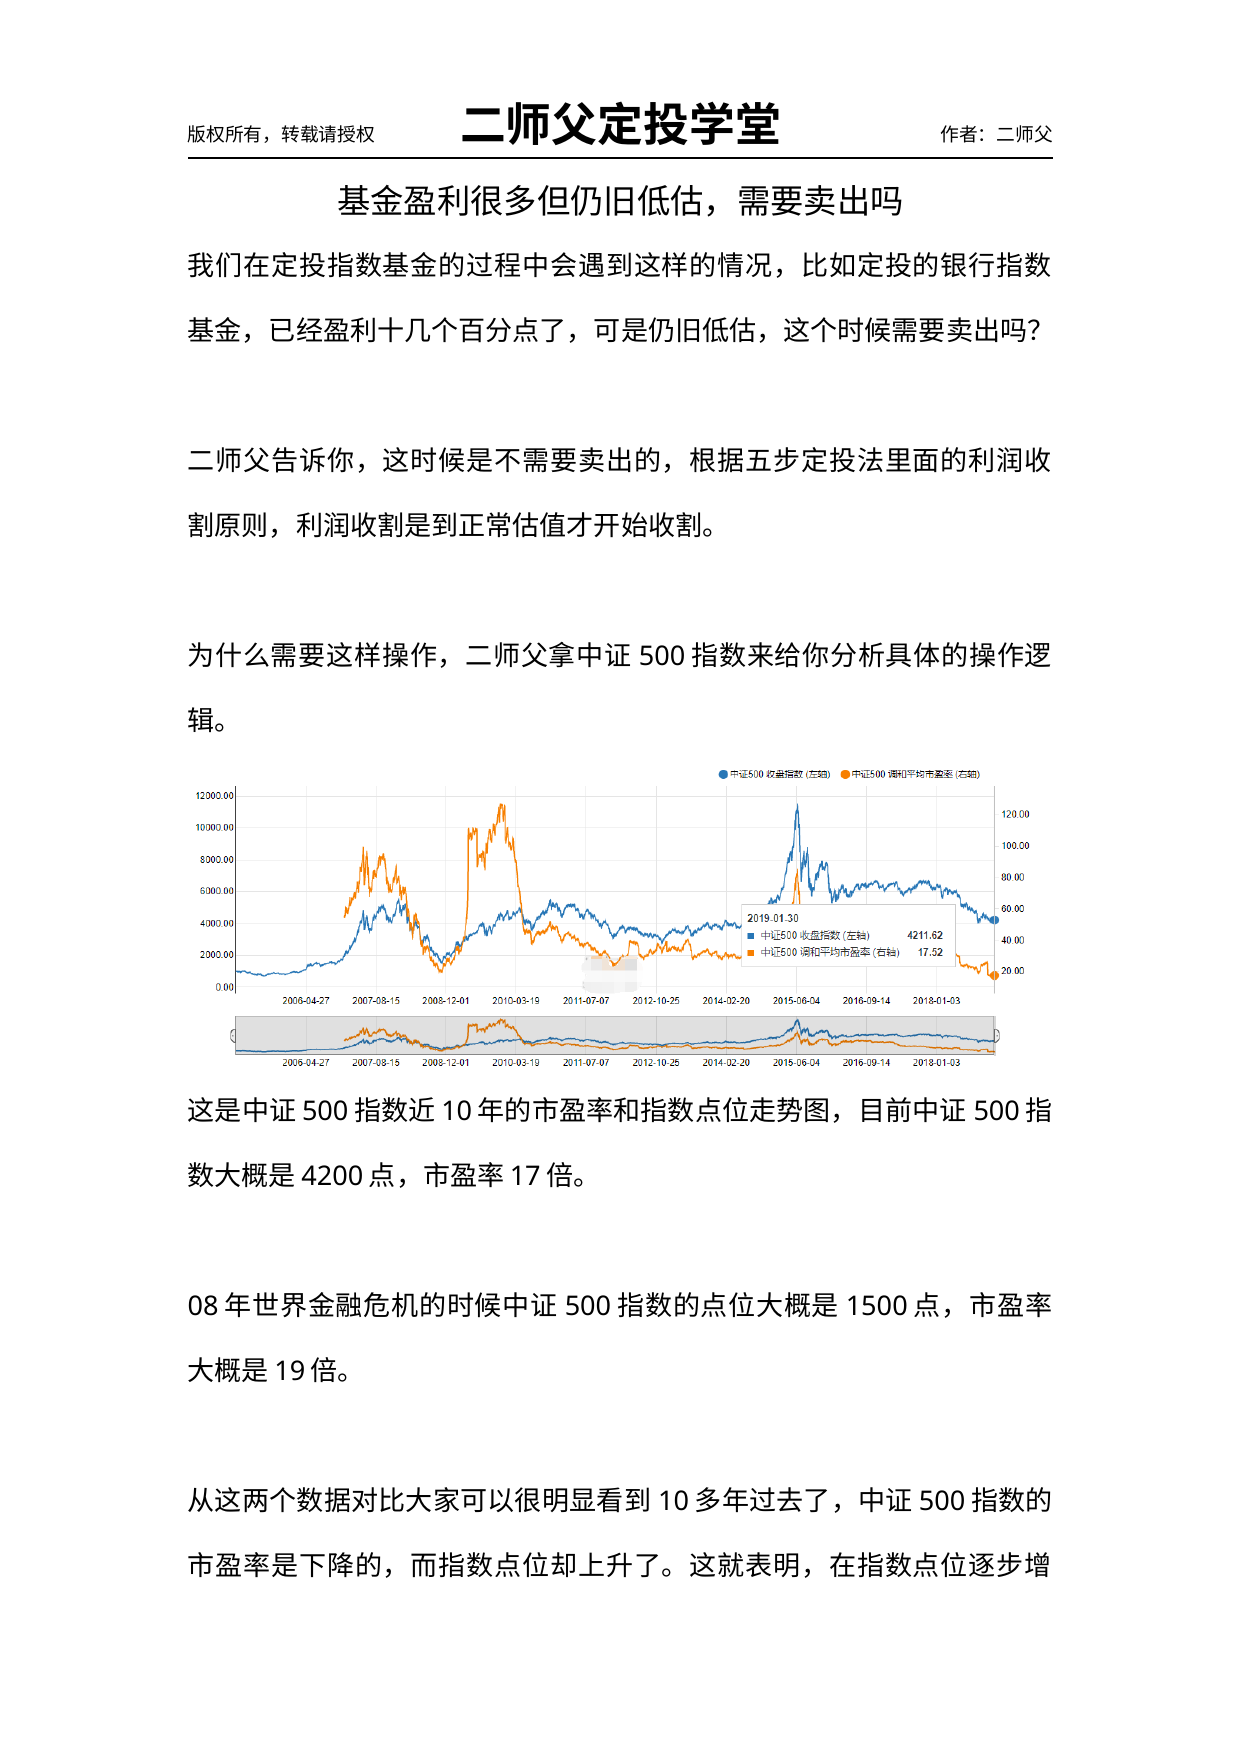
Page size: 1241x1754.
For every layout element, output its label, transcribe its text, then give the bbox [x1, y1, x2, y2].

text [187, 1466, 1053, 1596]
picture [187, 751, 1053, 1073]
text 08年世界金融危机的时候中证500指数的点位大概是1500点，市盈率大概是19倍。 [187, 1271, 1053, 1401]
text 我们在定投指数基金的过程中会遇到这样的情况，比如定投的银行指数基金，已经盈利十几个百分点了，可是仍旧低估，这个时候需要卖出吗？ [187, 231, 1053, 361]
text 二师父告诉你，这时候是不需要卖出的，根据五步定投法里面的利润收割原则，利润收割是到正常估值才开始收割。 [187, 426, 1053, 556]
text 为什么需要这样操作，二师父拿中证500指数来给你分析具体的操作逻辑。 [187, 621, 1053, 751]
text 这是中证500指数近10年的市盈率和指数点位走势图，目前中证500指数大概是4200点，市盈率17倍。 [187, 1076, 1053, 1206]
text 基金盈利很多但仍旧低估，需要卖出吗 [187, 166, 1053, 231]
